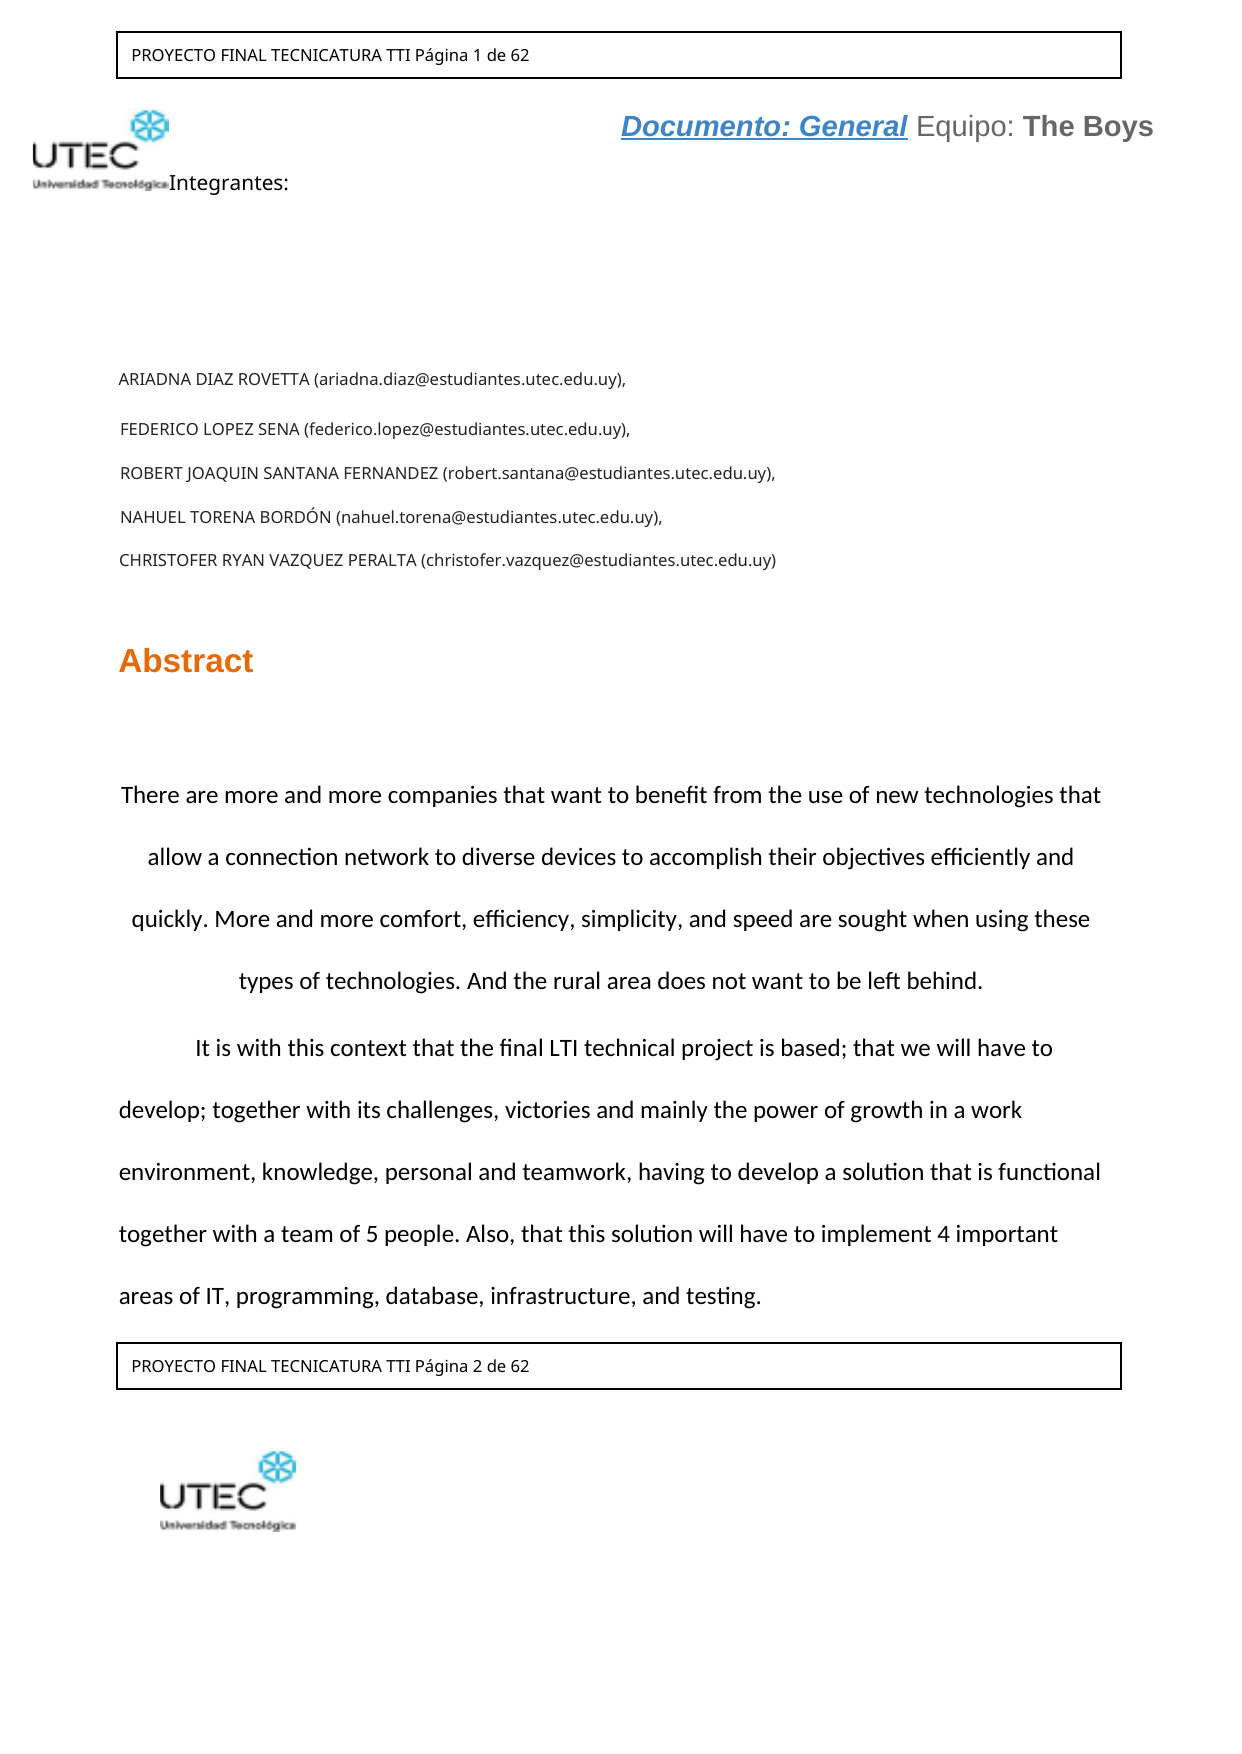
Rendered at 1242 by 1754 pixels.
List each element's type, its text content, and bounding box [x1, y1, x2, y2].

text ARIADNA DIAZ ROVETTA (ariadna.diaz@estudiantes.utec.edu.uy), [118, 368, 1209, 391]
text CHRISTOFER RYAN VAZQUEZ PERALTA (christofer.vazquez@estudiantes.utec.edu.uy) [119, 549, 1209, 572]
picture [160, 1450, 297, 1532]
text Documento: General Equipo: The Boys [621, 109, 1209, 143]
text Integrantes: [33, 109, 621, 197]
text ROBERT JOAQUIN SANTANA FERNANDEZ (robert.santana@estudiantes.utec.edu.uy), [120, 462, 1209, 484]
text Abstract [118, 641, 1209, 679]
text There are more and more companies that want to benefit from the use of new technologies that allow a connection network to diverse devices to accomplish their objectives efficiently and quickly. More and more comfort, efficiency, simplicity, and speed are sought when using these types of technologies. And the rural area does not want to be left behind. [118, 779, 1104, 995]
text FEDERICO LOPEZ SENA (federico.lopez@estudiantes.utec.edu.uy), [120, 418, 1209, 441]
picture [32, 109, 169, 191]
text It is with this context that the final LTI technical project is based; that we will have to develop; together with its challenges, victories and mainly the power of growth in a work environment, knowledge, personal and teamwork, having to develop a solution that is functional together with a team of 5 people. Also, that this solution will have to implement 4 important areas of IT, programming, database, infrastructure, and testing. [118, 1033, 1119, 1311]
table_header PROYECTO FINAL TECNICATURA TTI Página 1 de 62 [118, 33, 1120, 77]
table_header PROYECTO FINAL TECNICATURA TTI Página 2 de 62 [118, 1344, 1120, 1388]
text NAHUEL TORENA BORDÓN (nahuel.torena@estudiantes.utec.edu.uy), [120, 505, 1209, 528]
